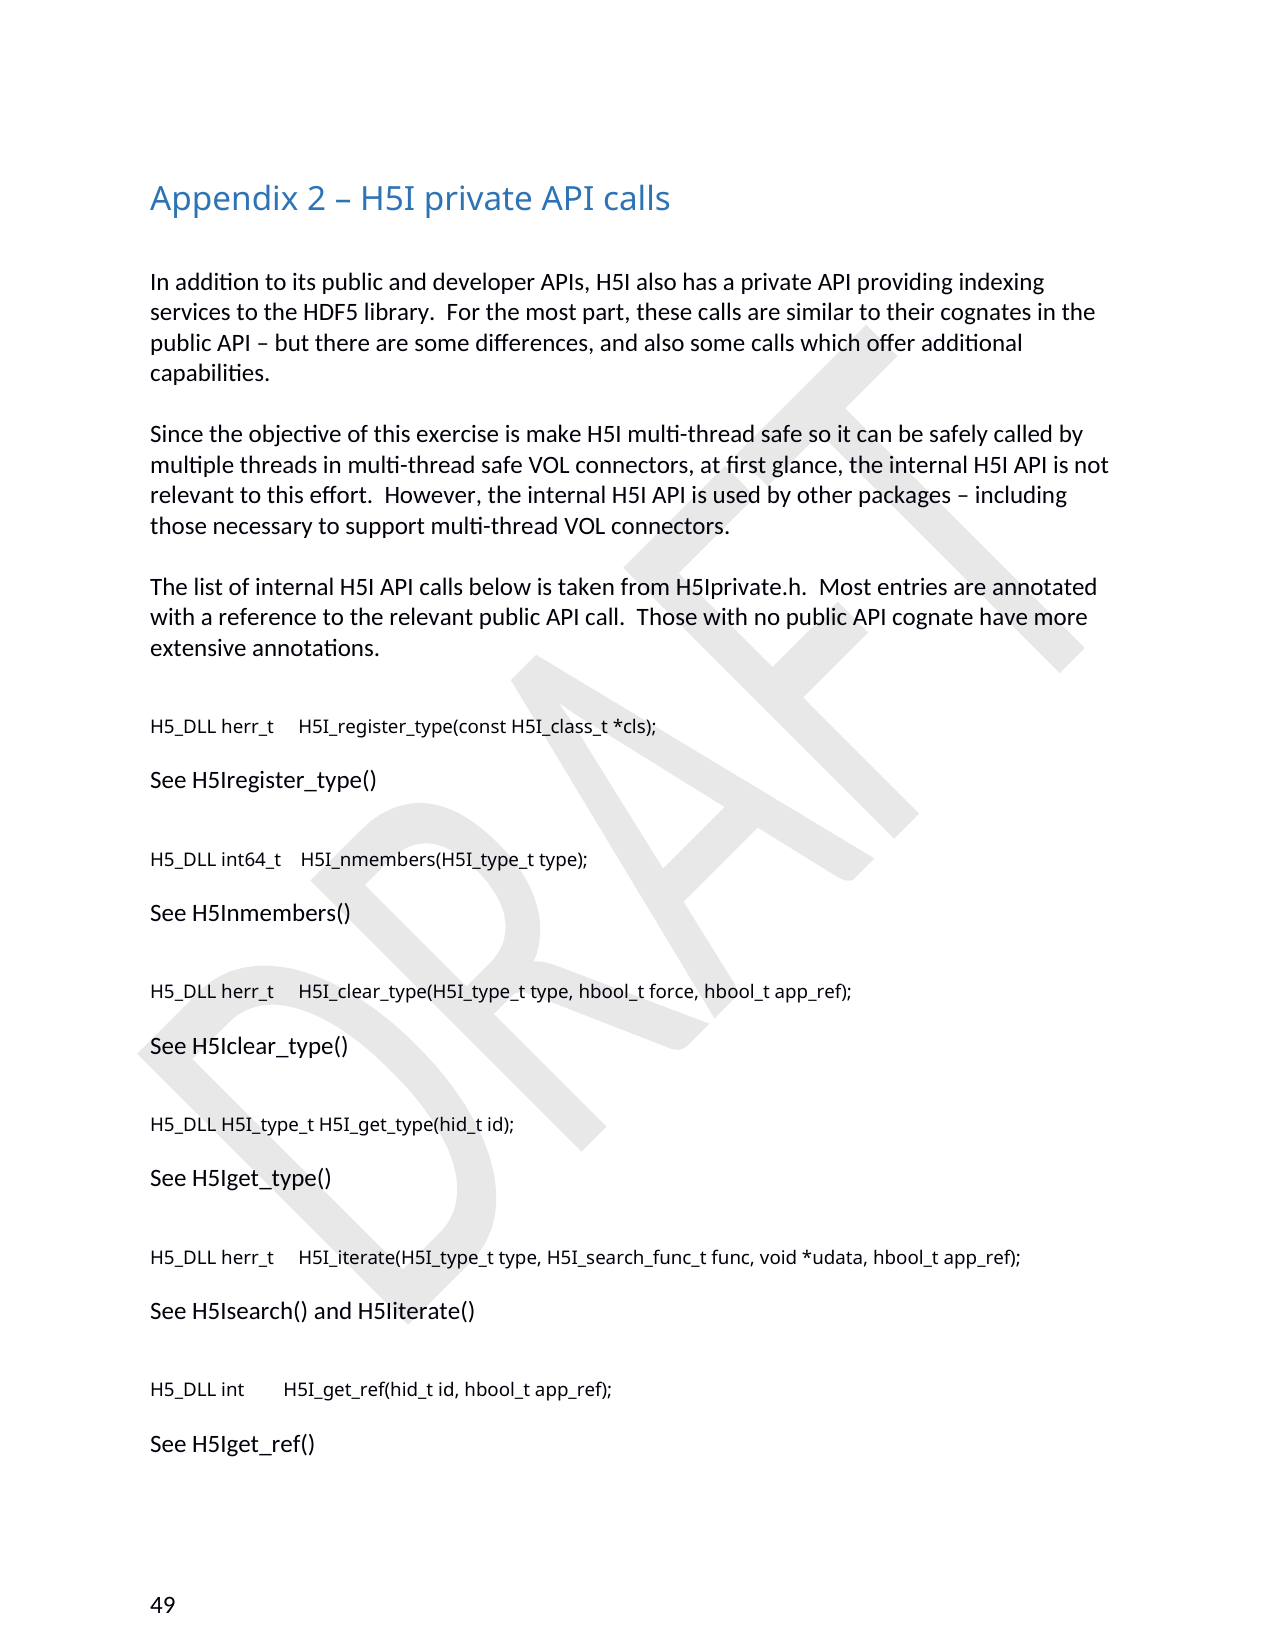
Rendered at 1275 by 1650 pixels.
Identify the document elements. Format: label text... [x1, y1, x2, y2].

text H5_DLL herr_t H5I_clear_type(H5I_type_t type, hbool_t force, hbool_t app_ref); [150, 979, 1125, 1004]
text In addition to its public and developer APIs, H5I also has a private API providing indexing services to the HDF5 library. For the most part, these calls are similar to their cognates in the public API – but there are some differences, and also some calls which offer additional capabilities. [150, 266, 1125, 388]
subtitle Appendix 2 – H5I private API calls [150, 175, 1125, 266]
text H5_DLL herr_t H5I_register_type(const H5I_class_t *cls); [150, 714, 1125, 739]
text See H5Iregister_type() [150, 765, 1125, 795]
text See H5Isearch() and H5Iiterate() [150, 1295, 1125, 1326]
text H5_DLL herr_t H5I_iterate(H5I_type_t type, H5I_search_func_t func, void *udata, hbool_t app_ref); [150, 1244, 1125, 1269]
text See H5Iclear_type() [150, 1030, 1125, 1060]
text See H5Inmembers() [150, 897, 1125, 928]
text H5_DLL H5I_type_t H5I_get_type(hid_t id); [150, 1111, 1125, 1137]
text H5_DLL int64_t H5I_nmembers(H5I_type_t type); [150, 846, 1125, 872]
text See H5Iget_type() [150, 1162, 1125, 1193]
text H5_DLL int H5I_get_ref(hid_t id, hbool_t app_ref); [150, 1377, 1125, 1402]
text The list of internal H5I API calls below is taken from H5Iprivate.h. Most entries are annotated with a reference to the relevant public API call. Those with no public API cognate have more extensive annotations. [150, 571, 1125, 663]
text See H5Iget_ref() [150, 1428, 1125, 1458]
text Since the objective of this exercise is make H5I multi-thread safe so it can be safely called by multiple threads in multi-thread safe VOL connectors, at first glance, the internal H5I API is not relevant to this effort. However, the internal H5I API is used by other packages – including those necessary to support multi-thread VOL connectors. [150, 418, 1125, 541]
